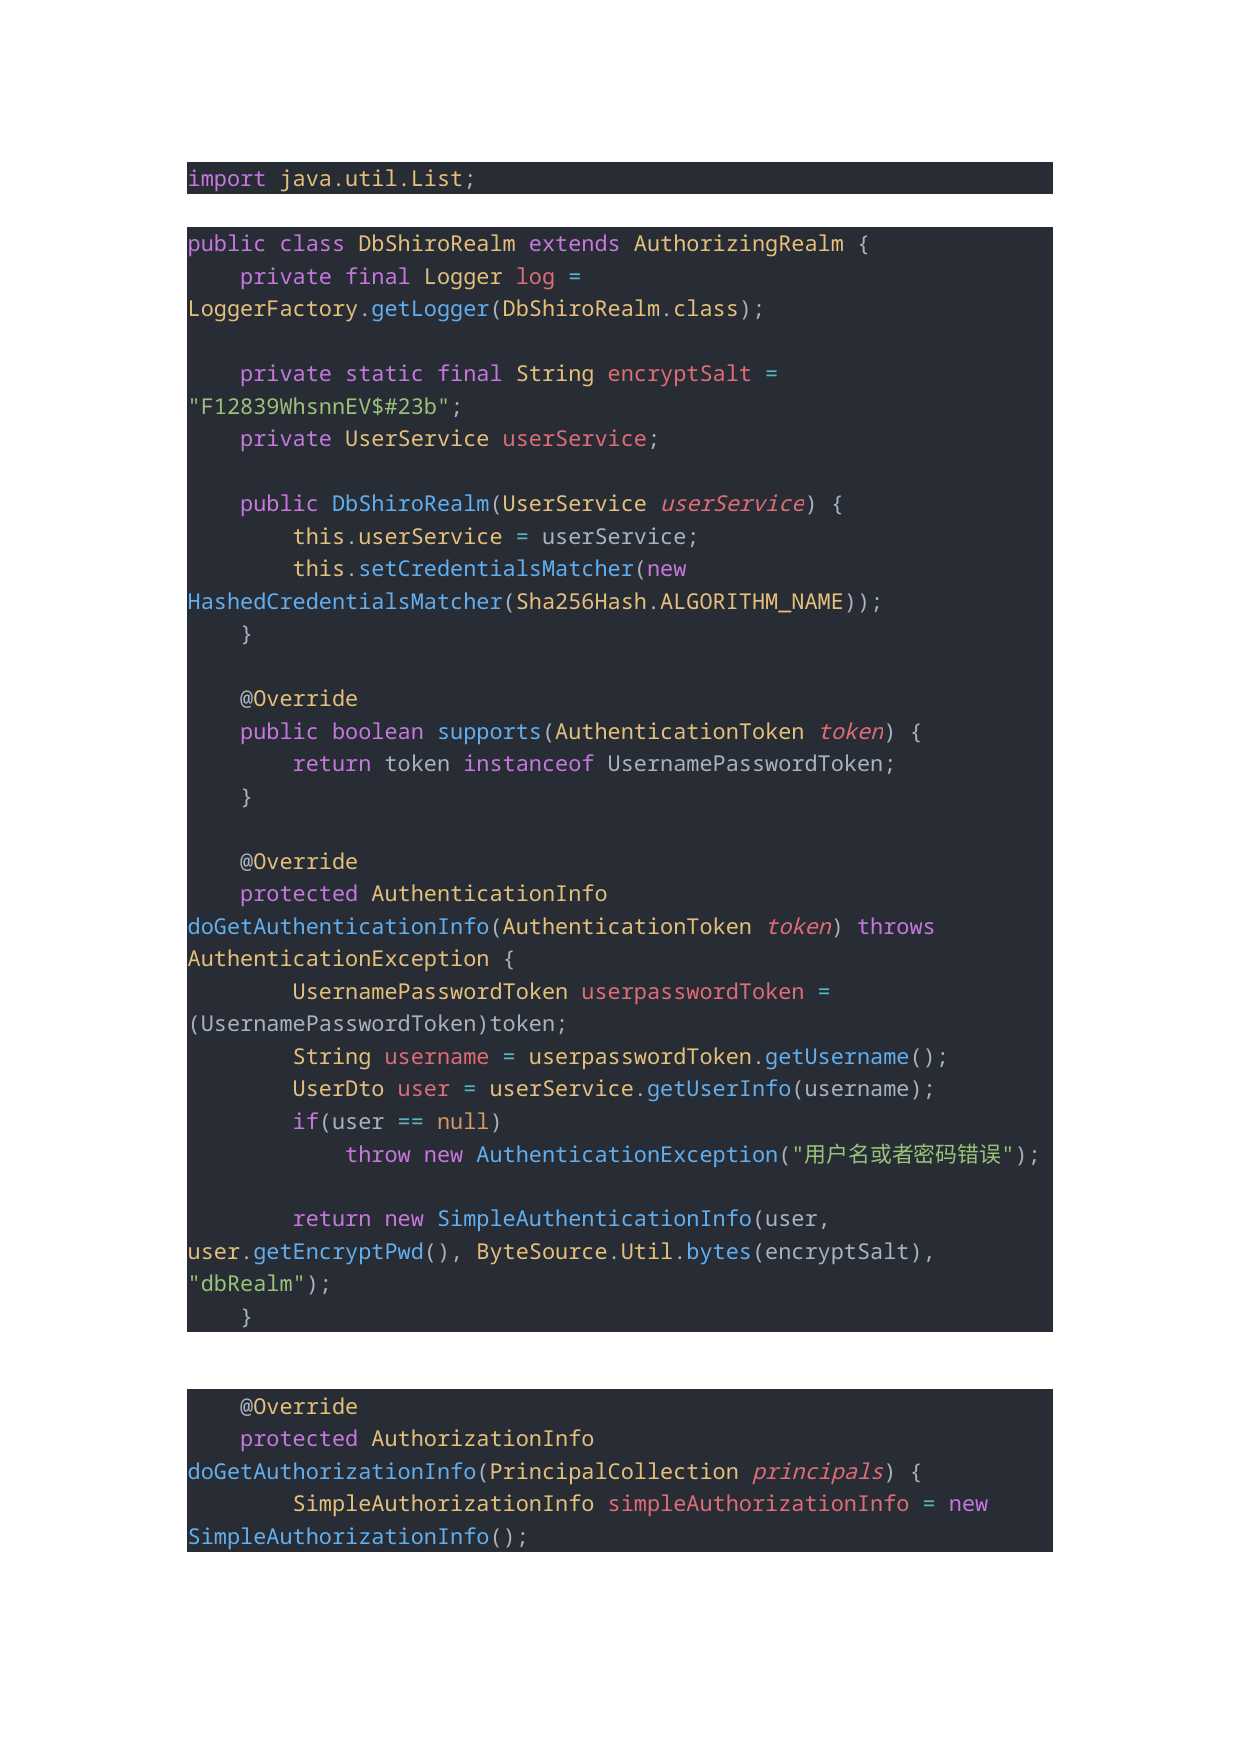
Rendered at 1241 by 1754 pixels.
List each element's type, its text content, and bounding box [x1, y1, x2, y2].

text protected AuthenticationInfo doGetAuthenticationInfo(AuthenticationToken token) throws AuthenticationException { [187, 877, 1053, 974]
text UserDto user = userService.getUserInfo(username); [187, 1072, 1053, 1104]
text UsernamePasswordToken userpasswordToken = (UsernamePasswordToken)token; [187, 974, 1053, 1039]
text } [187, 779, 1053, 812]
text protected AuthorizationInfo doGetAuthorizationInfo(PrincipalCollection principals) { [187, 1422, 1053, 1487]
text @Override [187, 844, 1053, 877]
text private static final String encryptSalt = "F12839WhsnnEV$#23b"; [187, 357, 1053, 422]
text @Override [187, 682, 1053, 714]
text String username = userpasswordToken.getUsername(); [187, 1039, 1053, 1072]
text } [187, 617, 1053, 649]
text import java.util.List; [187, 162, 1053, 194]
text public class DbShiroRealm extends AuthorizingRealm { [187, 227, 1053, 259]
text if(user == null) [187, 1104, 1053, 1137]
text public boolean supports(AuthenticationToken token) { [187, 714, 1053, 747]
text private final Logger log = LoggerFactory.getLogger(DbShiroRealm.class); [187, 259, 1053, 324]
text return new SimpleAuthenticationInfo(user, user.getEncryptPwd(), ByteSource.Util.bytes(encryptSalt), "dbRealm"); [187, 1202, 1053, 1299]
text public DbShiroRealm(UserService userService) { [187, 487, 1053, 519]
text return token instanceof UsernamePasswordToken; [187, 747, 1053, 779]
text this.setCredentialsMatcher(new HashedCredentialsMatcher(Sha256Hash.ALGORITHM_NAME)); [187, 552, 1053, 617]
text } [187, 1299, 1053, 1332]
text @Override [187, 1389, 1053, 1422]
text private UserService userService; [187, 422, 1053, 454]
text this.userService = userService; [187, 519, 1053, 552]
text SimpleAuthorizationInfo simpleAuthorizationInfo = new SimpleAuthorizationInfo(); [187, 1487, 1053, 1552]
